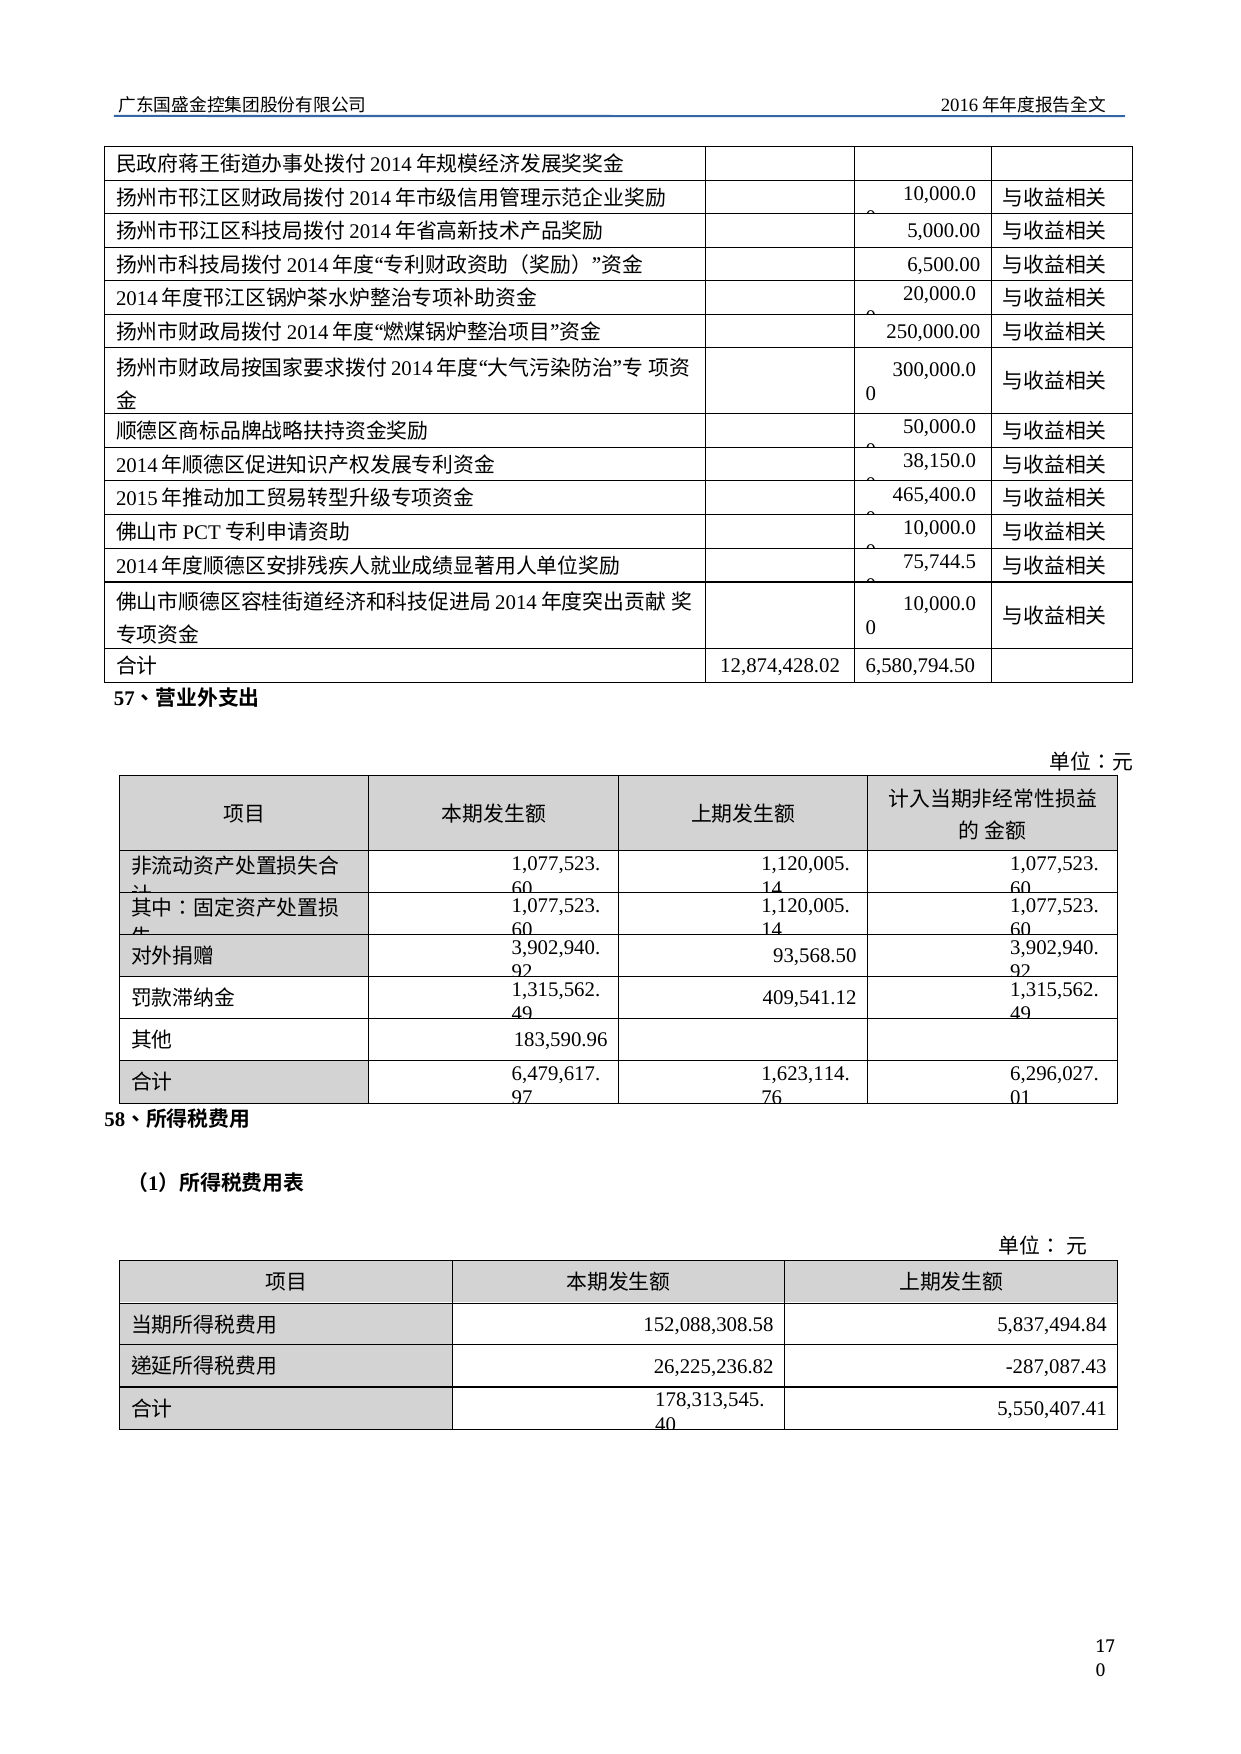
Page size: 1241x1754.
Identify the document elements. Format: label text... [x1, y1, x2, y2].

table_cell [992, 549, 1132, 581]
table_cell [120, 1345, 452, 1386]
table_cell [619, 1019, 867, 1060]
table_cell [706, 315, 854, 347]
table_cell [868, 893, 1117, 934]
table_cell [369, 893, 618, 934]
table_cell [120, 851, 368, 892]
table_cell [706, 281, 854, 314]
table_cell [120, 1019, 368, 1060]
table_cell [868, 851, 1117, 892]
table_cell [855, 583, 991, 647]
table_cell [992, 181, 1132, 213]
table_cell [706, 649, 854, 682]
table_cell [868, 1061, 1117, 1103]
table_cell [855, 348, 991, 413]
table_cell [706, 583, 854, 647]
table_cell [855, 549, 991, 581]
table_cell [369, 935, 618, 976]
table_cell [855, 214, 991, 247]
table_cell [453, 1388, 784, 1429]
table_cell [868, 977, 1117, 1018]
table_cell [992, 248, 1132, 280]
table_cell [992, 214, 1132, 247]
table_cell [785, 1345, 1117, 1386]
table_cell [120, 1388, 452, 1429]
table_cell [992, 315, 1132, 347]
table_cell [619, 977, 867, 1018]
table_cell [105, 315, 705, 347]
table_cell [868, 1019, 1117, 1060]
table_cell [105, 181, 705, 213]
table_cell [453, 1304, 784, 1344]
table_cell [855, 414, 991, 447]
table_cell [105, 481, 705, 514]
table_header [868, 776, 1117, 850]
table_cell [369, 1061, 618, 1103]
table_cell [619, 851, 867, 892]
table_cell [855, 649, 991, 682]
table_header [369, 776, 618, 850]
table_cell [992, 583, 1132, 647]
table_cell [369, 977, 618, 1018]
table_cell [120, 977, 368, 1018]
text 单位：元 [104, 747, 1133, 775]
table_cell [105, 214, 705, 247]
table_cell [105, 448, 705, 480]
text 单位： 元 [999, 1231, 1133, 1260]
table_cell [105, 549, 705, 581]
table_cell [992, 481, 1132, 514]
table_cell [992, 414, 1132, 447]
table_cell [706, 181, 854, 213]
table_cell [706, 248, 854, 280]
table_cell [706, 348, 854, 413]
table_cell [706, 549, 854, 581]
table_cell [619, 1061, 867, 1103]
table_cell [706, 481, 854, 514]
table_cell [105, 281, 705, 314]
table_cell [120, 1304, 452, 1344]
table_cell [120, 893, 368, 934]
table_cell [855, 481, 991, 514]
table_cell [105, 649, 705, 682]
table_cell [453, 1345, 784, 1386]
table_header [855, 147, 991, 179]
text （1）所得税费用表 [104, 1168, 1133, 1196]
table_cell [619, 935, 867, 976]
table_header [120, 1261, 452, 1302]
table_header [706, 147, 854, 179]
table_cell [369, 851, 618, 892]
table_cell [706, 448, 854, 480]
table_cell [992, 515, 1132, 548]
text 57、营业外支出 [114, 683, 1133, 711]
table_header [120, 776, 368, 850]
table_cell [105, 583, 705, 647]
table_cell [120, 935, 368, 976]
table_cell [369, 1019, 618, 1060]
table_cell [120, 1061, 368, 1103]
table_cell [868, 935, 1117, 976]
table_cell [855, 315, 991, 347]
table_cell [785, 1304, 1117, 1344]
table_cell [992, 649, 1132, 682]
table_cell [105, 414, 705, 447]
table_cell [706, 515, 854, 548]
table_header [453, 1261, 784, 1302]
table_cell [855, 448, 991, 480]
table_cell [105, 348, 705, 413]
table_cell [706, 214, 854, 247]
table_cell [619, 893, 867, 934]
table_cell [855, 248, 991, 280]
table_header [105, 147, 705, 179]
text 58、所得税费用 [104, 1104, 1133, 1132]
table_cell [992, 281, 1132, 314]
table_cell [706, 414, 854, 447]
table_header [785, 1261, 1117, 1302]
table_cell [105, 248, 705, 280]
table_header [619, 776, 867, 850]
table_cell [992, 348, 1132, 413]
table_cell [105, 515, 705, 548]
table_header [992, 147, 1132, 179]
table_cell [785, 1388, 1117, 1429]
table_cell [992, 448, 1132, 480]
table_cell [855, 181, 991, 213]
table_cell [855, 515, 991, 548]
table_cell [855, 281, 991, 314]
